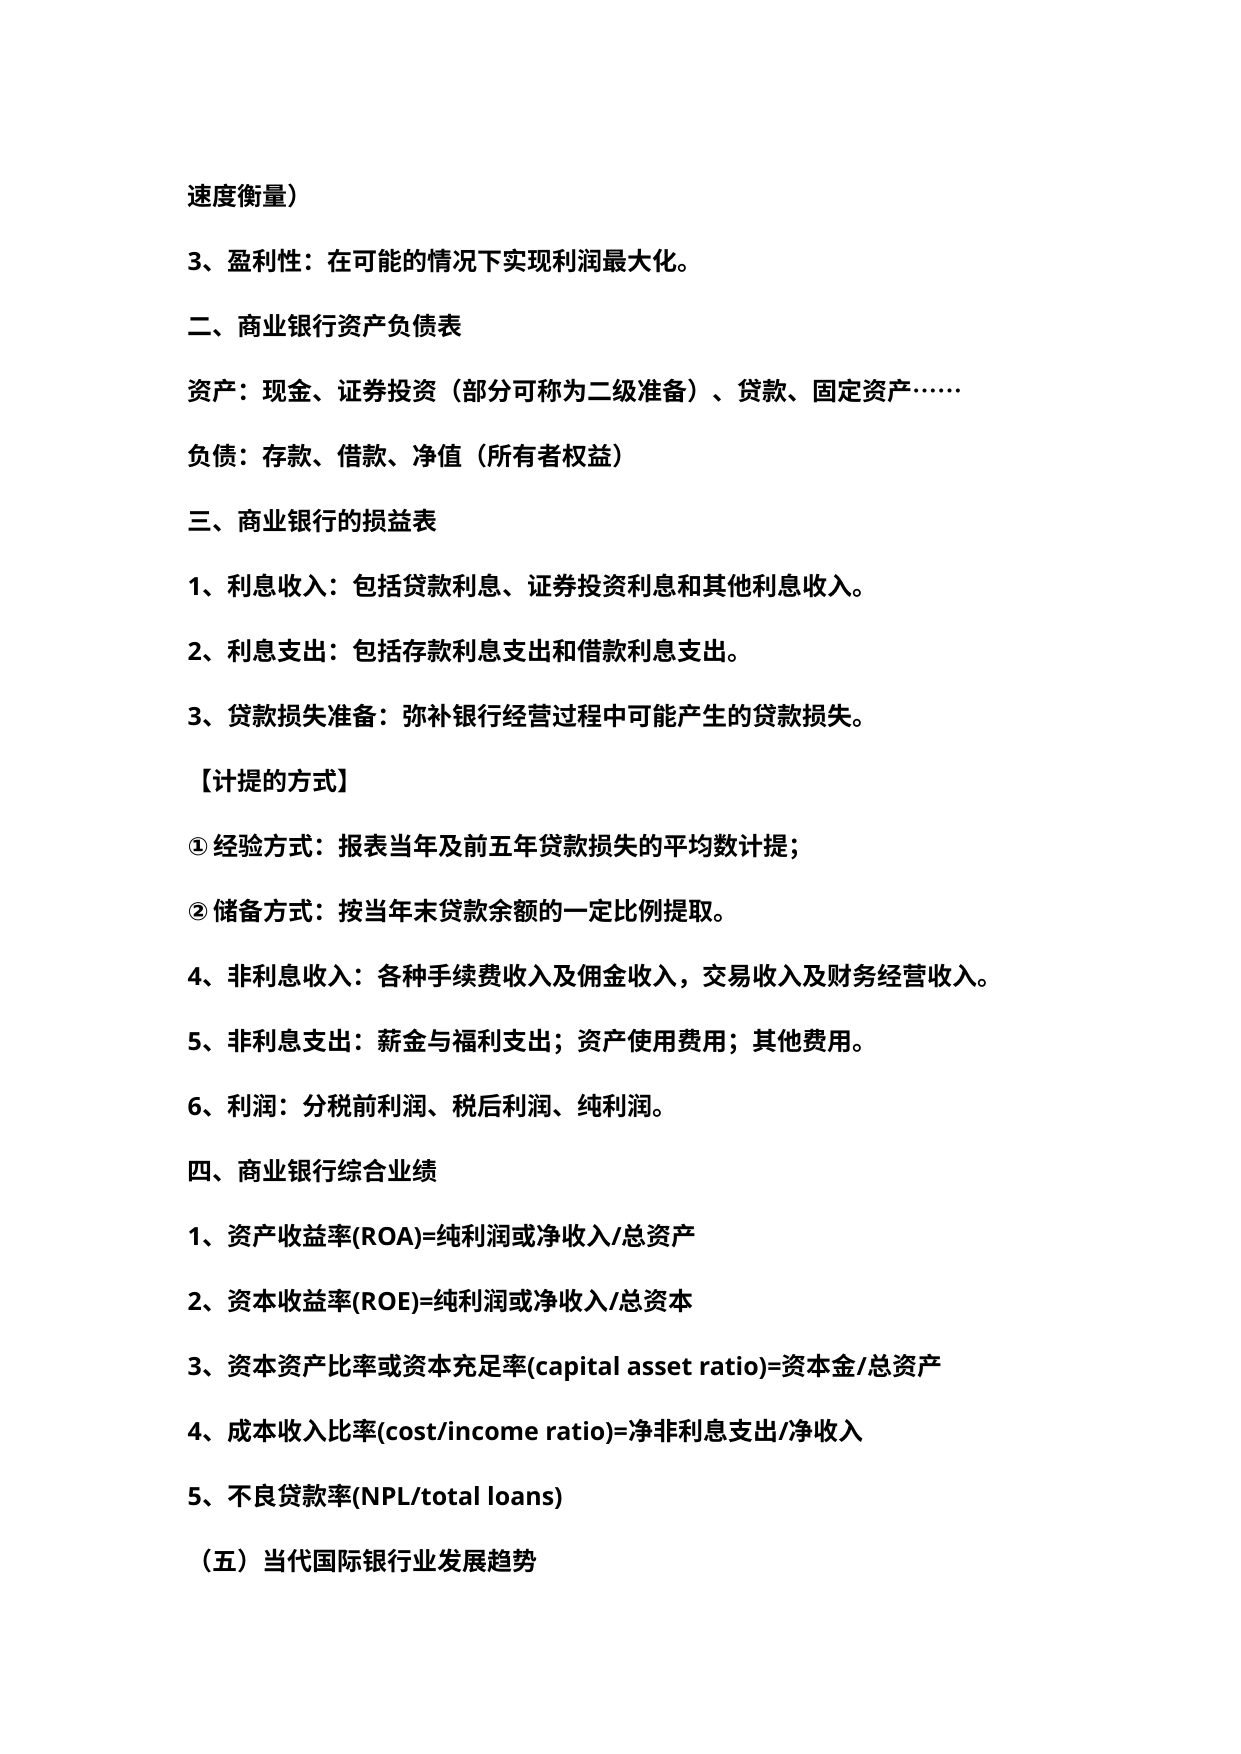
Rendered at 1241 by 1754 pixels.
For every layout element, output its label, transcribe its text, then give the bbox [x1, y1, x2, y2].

text 5、不良贷款率(NPL/total loans) [187, 1462, 1053, 1527]
text 4、成本收入比率(cost/income ratio)=净非利息支出/净收入 [187, 1397, 1053, 1462]
text 4、非利息收入：各种手续费收入及佣金收入，交易收入及财务经营收入。 [187, 942, 1053, 1007]
text 二、商业银行资产负债表 [187, 292, 1053, 357]
text 6、利润：分税前利润、税后利润、纯利润。 [187, 1072, 1053, 1137]
text 2、利息支出：包括存款利息支出和借款利息支出。 [187, 617, 1053, 682]
text 1、利息收入：包括贷款利息、证券投资利息和其他利息收入。 [187, 552, 1053, 617]
text 负债：存款、借款、净值（所有者权益） [187, 422, 1053, 487]
text 四、商业银行综合业绩 [187, 1137, 1053, 1202]
text ②储备方式：按当年末贷款余额的一定比例提取。 [187, 877, 1053, 942]
text 3、盈利性：在可能的情况下实现利润最大化。 [187, 227, 1053, 292]
text 5、非利息支出：薪金与福利支出；资产使用费用；其他费用。 [187, 1007, 1053, 1072]
text 资产：现金、证券投资（部分可称为二级准备）、贷款、固定资产…… [187, 357, 1053, 422]
text 1、资产收益率(ROA)=纯利润或净收入/总资产 [187, 1202, 1053, 1267]
text 3、贷款损失准备：弥补银行经营过程中可能产生的贷款损失。 [187, 682, 1053, 747]
text 三、商业银行的损益表 [187, 487, 1053, 552]
text ①经验方式：报表当年及前五年贷款损失的平均数计提； [187, 812, 1053, 877]
text 3、资本资产比率或资本充足率(capital asset ratio)=资本金/总资产 [187, 1332, 1053, 1397]
text 2、资本收益率(ROE)=纯利润或净收入/总资本 [187, 1267, 1053, 1332]
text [187, 162, 1053, 227]
text （五）当代国际银行业发展趋势 [187, 1527, 1053, 1592]
text 【计提的方式】 [187, 747, 1053, 812]
